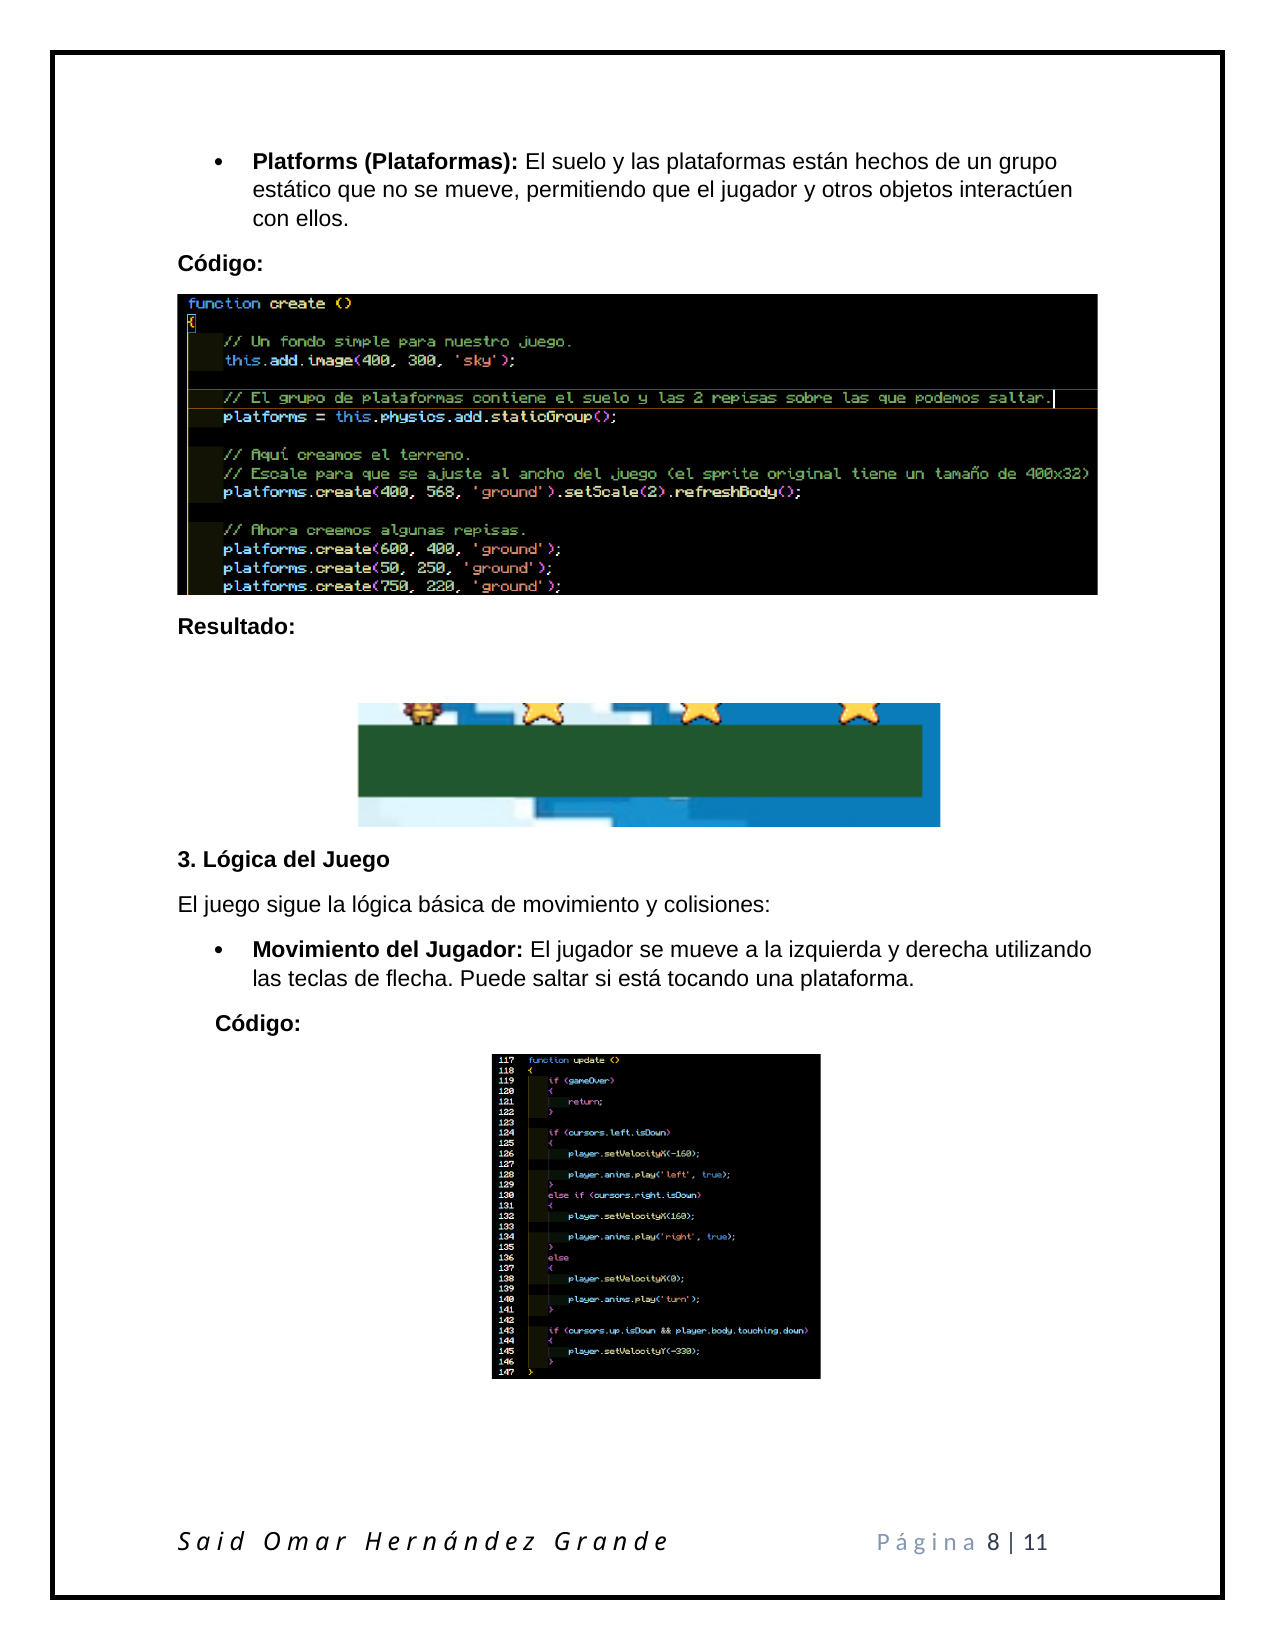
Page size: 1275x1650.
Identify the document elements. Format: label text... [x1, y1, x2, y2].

text 3. Lógica del Juego [177, 846, 1098, 872]
text Resultado: [177, 613, 1098, 639]
picture [491, 1054, 821, 1379]
text Código: [215, 1010, 1098, 1036]
text Código: [177, 249, 1098, 276]
picture [334, 703, 941, 827]
list Platforms (Plataformas): El suelo y las plataformas están hechos de un grupo estático que no se mueve, permitiendo que el jugador y otros objetos interactúen con ellos. [215, 148, 1098, 231]
picture [177, 294, 1098, 595]
list Movimiento del Jugador: El jugador se mueve a la izquierda y derecha utilizando las teclas de flecha. Puede saltar si está tocando una plataforma. [215, 936, 1098, 991]
text El juego sigue la lógica básica de movimiento y colisiones: [177, 891, 1098, 917]
